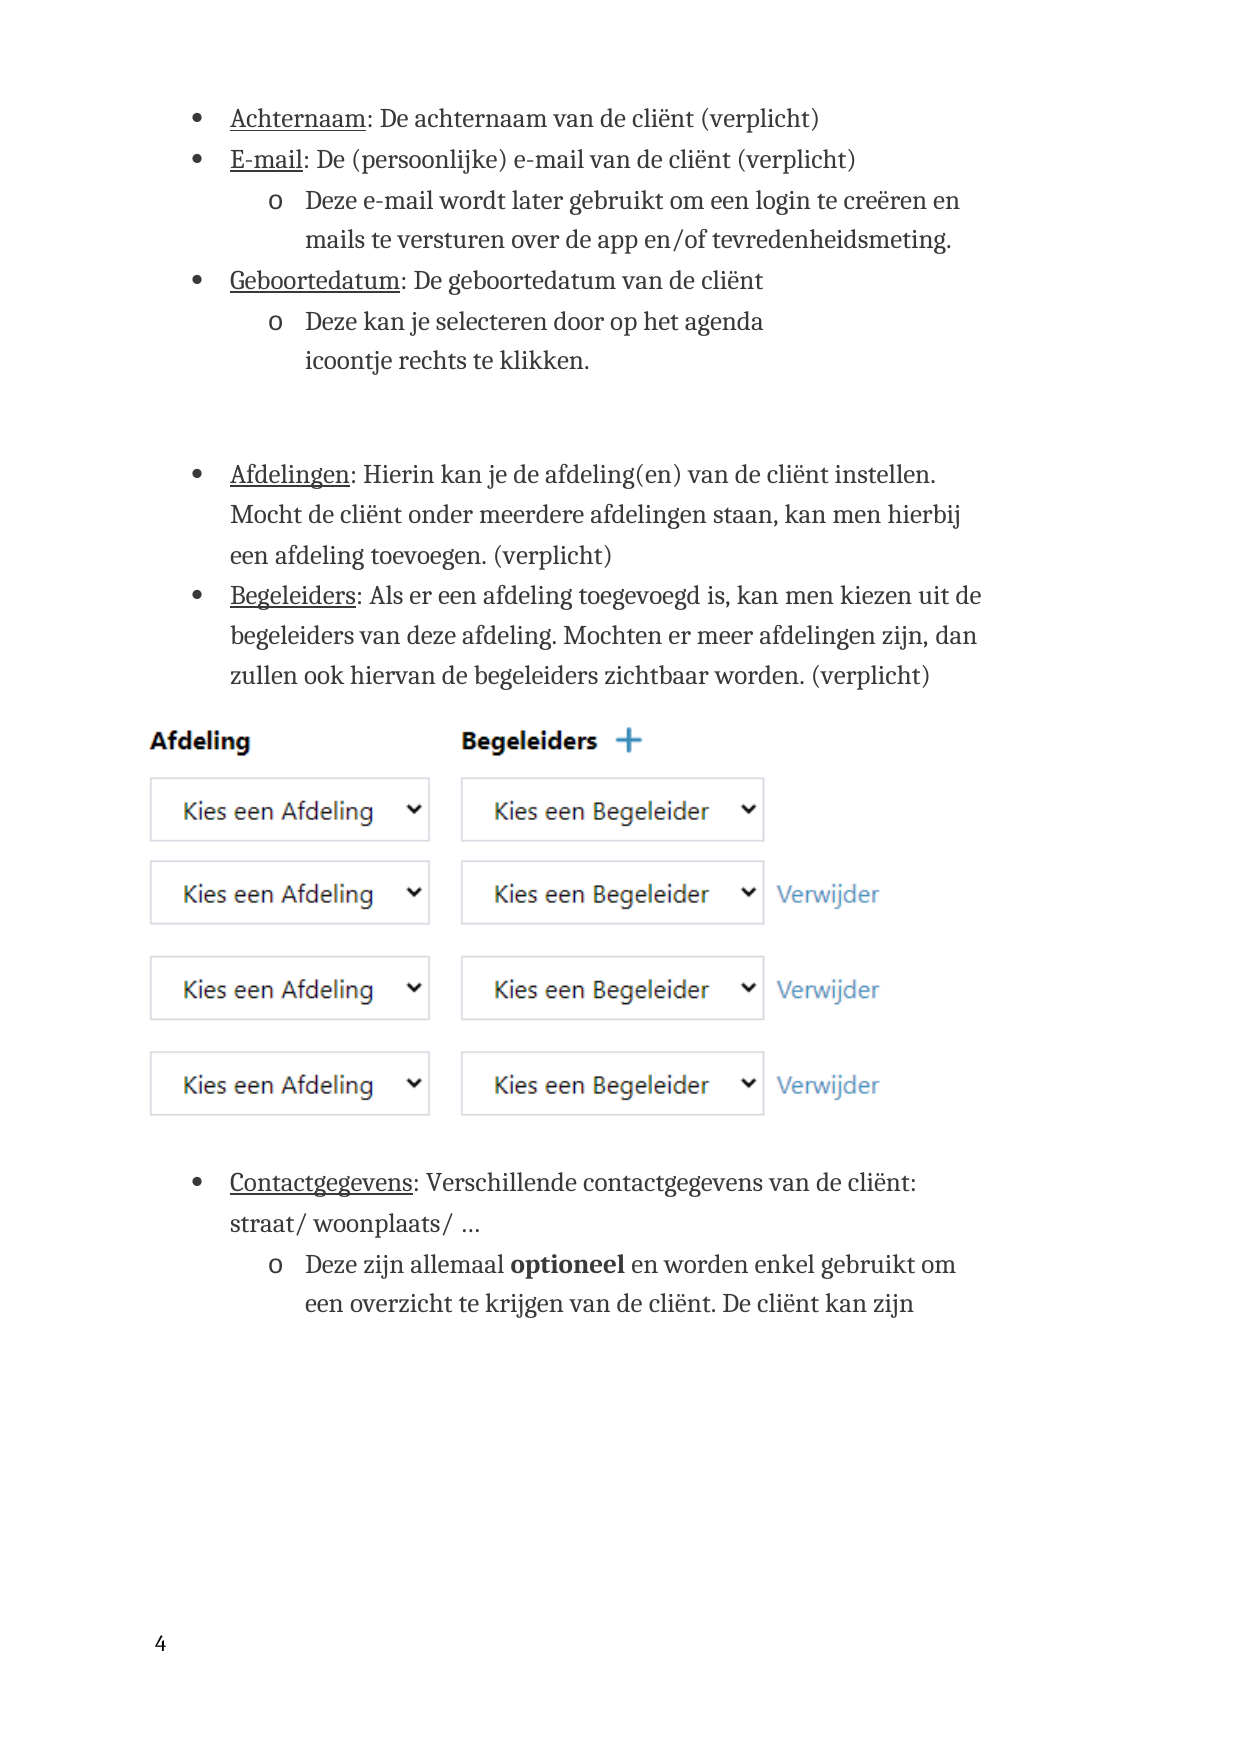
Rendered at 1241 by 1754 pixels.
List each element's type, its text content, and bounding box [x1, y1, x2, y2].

list Achternaam: De achternaam van de cliënt (verplicht) [192, 103, 1134, 135]
text straat/ woonplaats/ … [230, 1208, 1134, 1239]
list Afdelingen: Hierin kan je de afdeling(en) van de cliënt instellen. Mocht de cliënt onder meerdere afdelingen staan, kan men hierbij een afdeling toevoegen. (verplicht) [192, 459, 989, 571]
list Contactgegevens: Verschillende contactgegevens van de cliënt: [192, 1167, 1134, 1198]
list Deze kan je selecteren door op het agenda icoontje rechts te klikken. [267, 306, 845, 376]
list Begeleiders: Als er een afdeling toegevoegd is, kan men kiezen uit de begeleiders van deze afdeling. Mochten er meer afdelingen zijn, dan zullen ook hiervan de begeleiders zichtbaar worden. (verplicht) [192, 580, 1013, 691]
list E-mail: De (persoonlijke) e-mail van de cliënt (verplicht) [192, 144, 1134, 175]
picture [139, 712, 935, 1144]
list Deze zijn allemaal optioneel en worden enkel gebruikt om een overzicht te krijgen van de cliënt. De cliënt kan zijn [267, 1249, 985, 1319]
list Geboortedatum: De geboortedatum van de cliënt [192, 265, 1134, 296]
list Deze e-mail wordt later gebruikt om een login te creëren en mails te versturen over de app en/of tevredenheidsmeting. [267, 185, 993, 255]
